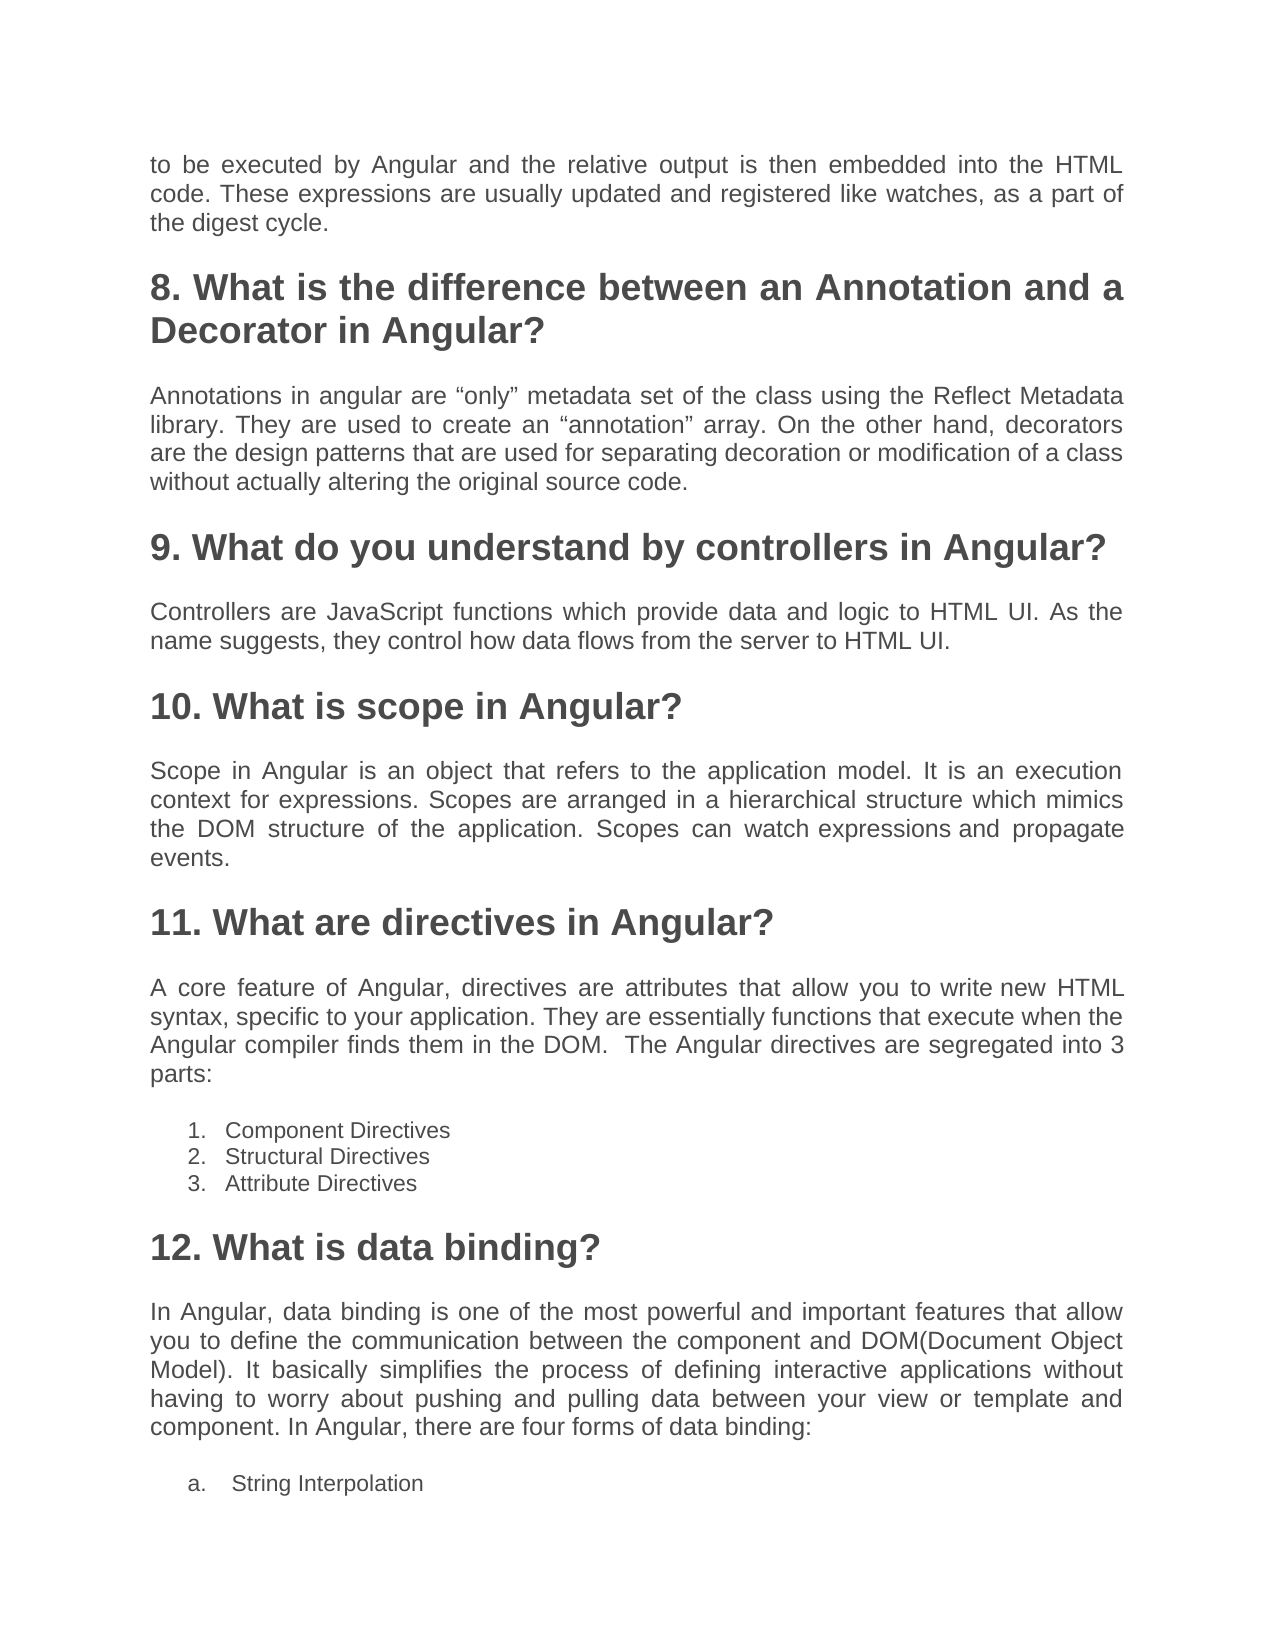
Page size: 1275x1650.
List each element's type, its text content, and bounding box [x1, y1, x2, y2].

list Attribute Directives [187, 1169, 1125, 1196]
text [150, 150, 1125, 236]
text In Angular, data binding is one of the most powerful and important features that allow you to define the communication between the component and DOM(Document Object Model). It basically simplifies the process of defining interactive applications without having to worry about pushing and pulling data between your view or template and component. In Angular, there are four forms of data binding: [150, 1297, 1125, 1441]
text Controllers are JavaScript functions which provide data and logic to HTML UI. As the name suggests, they control how data flows from the server to HTML UI. [150, 597, 1125, 655]
text A core feature of Angular, directives are attributes that allow you to write new HTML syntax, specific to your application. They are essentially functions that execute when the Angular compiler finds them in the DOM. The Angular directives are segregated into 3 parts: [150, 973, 1125, 1088]
list String Interpolation [187, 1470, 1125, 1497]
list Component Directives [187, 1117, 1125, 1143]
list Structural Directives [187, 1143, 1125, 1169]
subtitle 10. What is scope in Angular? [150, 684, 1125, 727]
subtitle 11. What are directives in Angular? [150, 900, 1125, 943]
text Scope in Angular is an object that refers to the application model. It is an execution context for expressions. Scopes are arranged in a hierarchical structure which mimics the DOM structure of the application. Scopes can watch expressions and propagate events. [150, 756, 1125, 871]
subtitle 12. What is data binding? [150, 1225, 1125, 1268]
subtitle 8. What is the difference between an Annotation and a Decorator in Angular? [150, 265, 1125, 352]
subtitle 9. What do you understand by controllers in Angular? [150, 525, 1125, 568]
text Annotations in angular are “only” metadata set of the class using the Reflect Metadata library. They are used to create an “annotation” array. On the other hand, decorators are the design patterns that are used for separating decoration or modification of a class without actually altering the original source code. [150, 381, 1125, 496]
